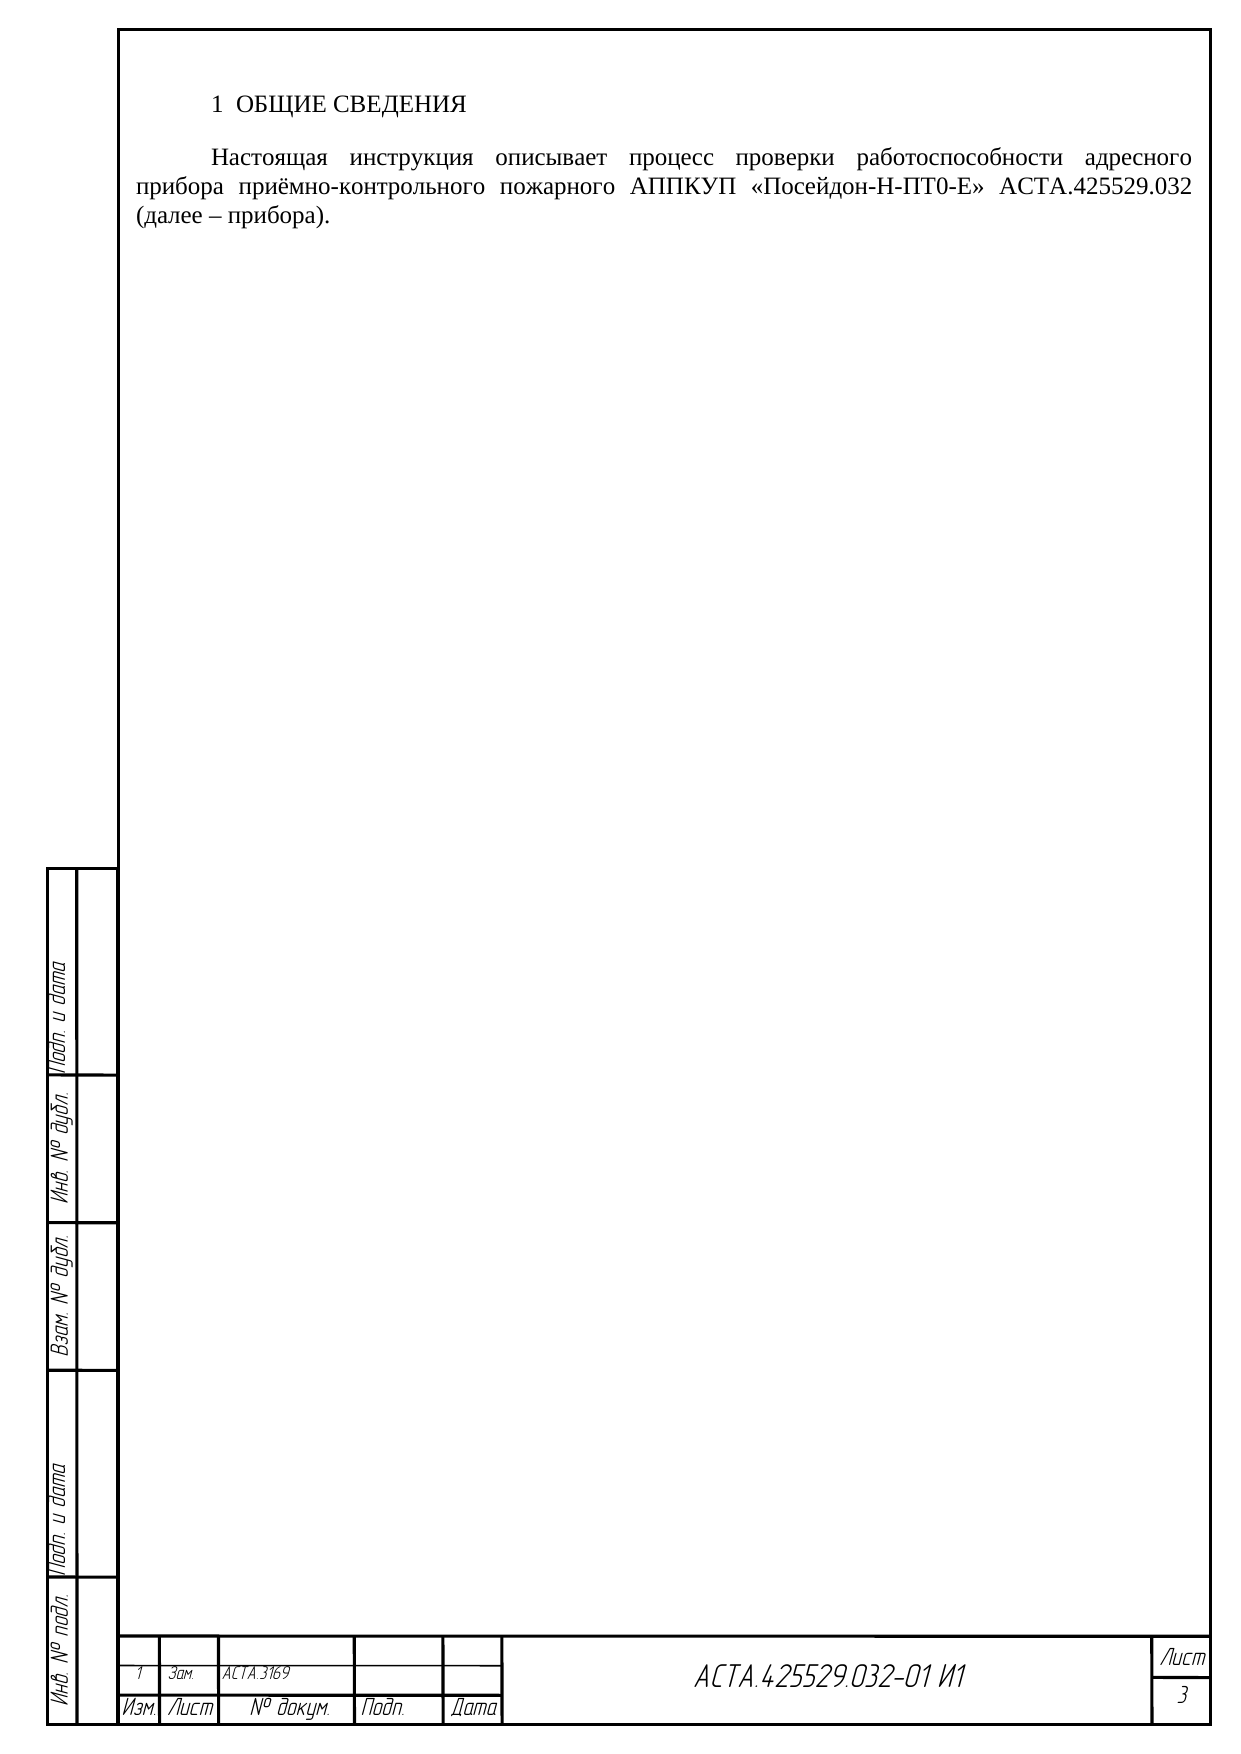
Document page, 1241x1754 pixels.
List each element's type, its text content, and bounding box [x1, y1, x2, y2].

text Настоящая инструкция описывает процесс проверки работоспособности адресного прибора приёмно-контрольного пожарного АППКУП «Посейдон-Н-ПТ0-Е» АСТА.425529.032 (далее – прибора). [136, 142, 1193, 229]
subtitle ОБЩИЕ СВЕДЕНИЯ [136, 89, 1193, 117]
